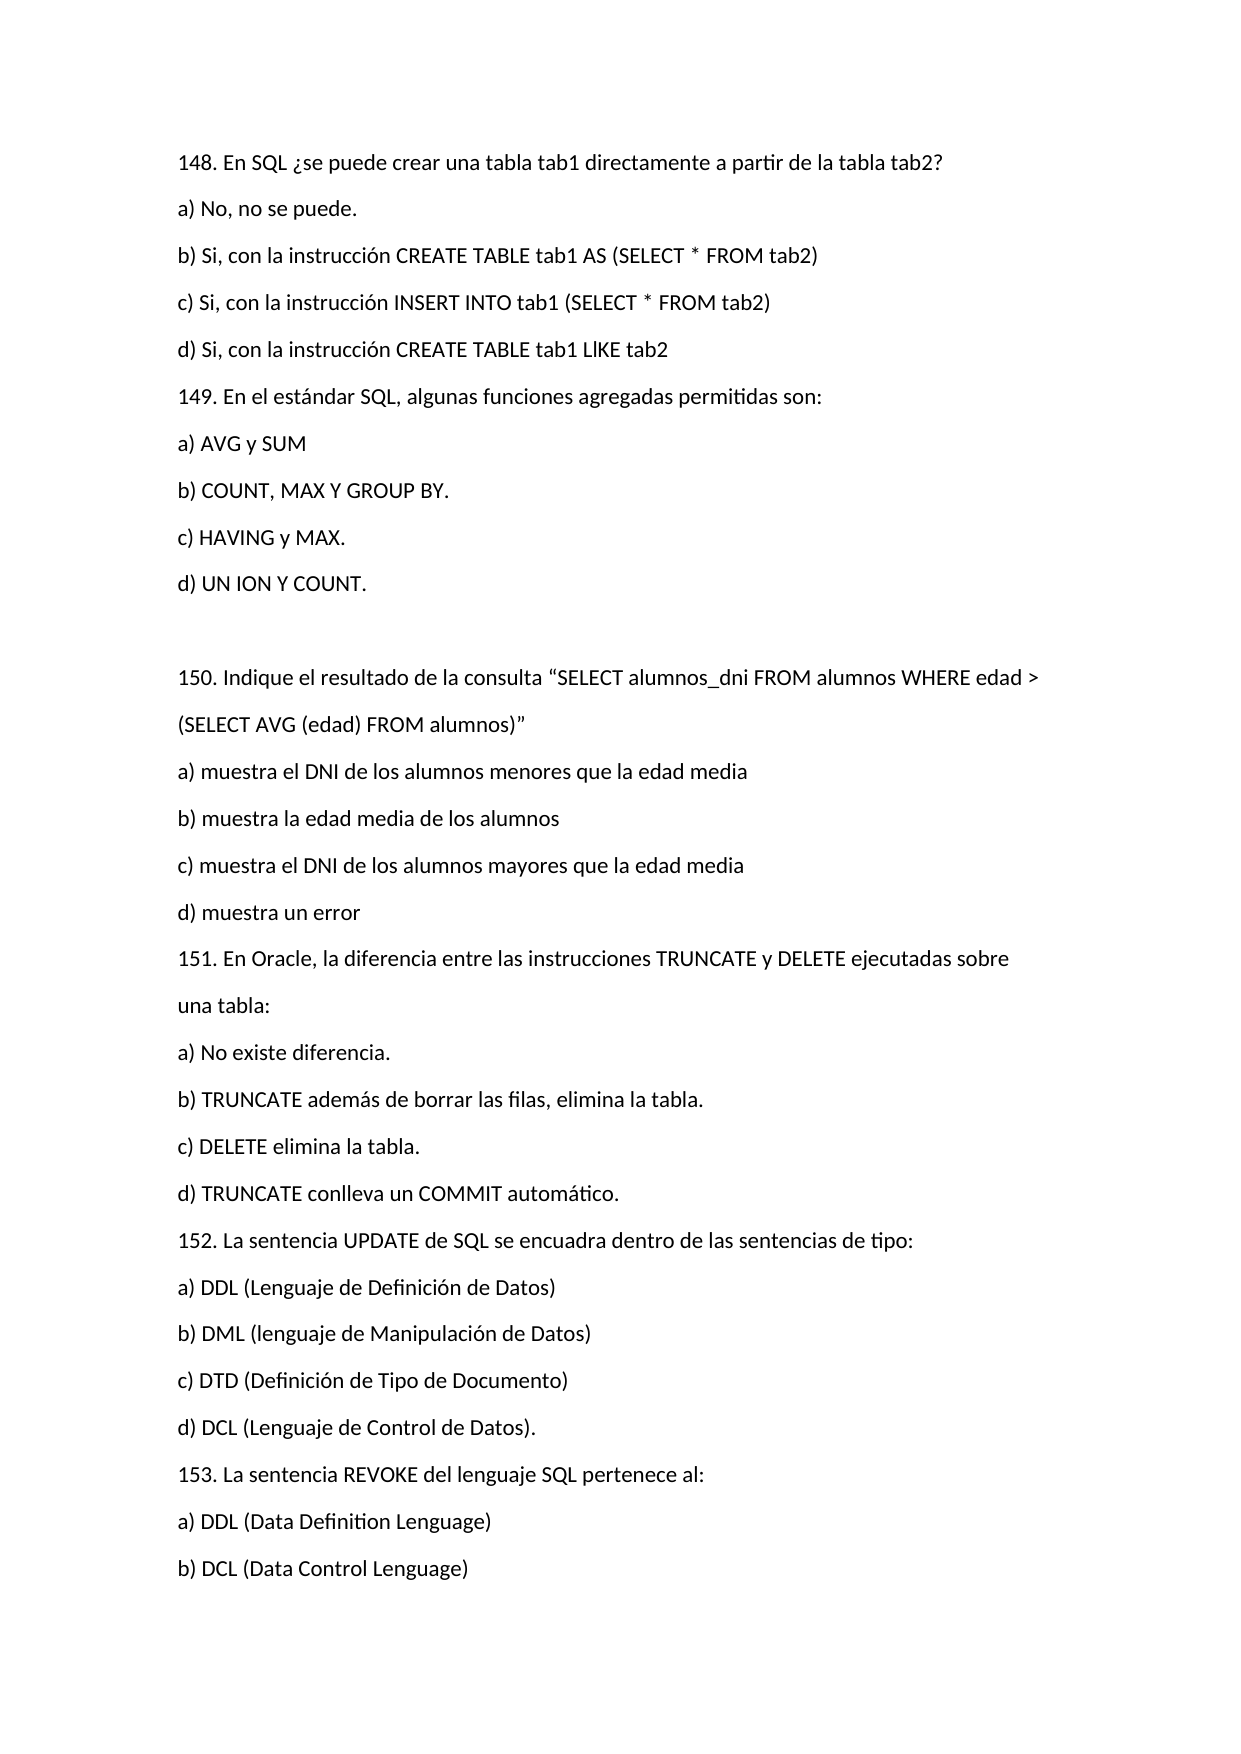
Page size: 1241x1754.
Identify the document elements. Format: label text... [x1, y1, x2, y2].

text a) No existe diferencia. [177, 1038, 1063, 1066]
text b) Si, con la instrucción CREATE TABLE tab1 AS (SELECT * FROM tab2) [177, 241, 1063, 269]
text a) DDL (Lenguaje de Definición de Datos) [177, 1273, 1063, 1301]
text c) DELETE elimina la tabla. [177, 1132, 1063, 1160]
text b) TRUNCATE además de borrar las filas, elimina la tabla. [177, 1085, 1063, 1113]
text a) muestra el DNI de los alumnos menores que la edad media [177, 757, 1063, 785]
text b) DCL (Data Control Lenguage) [177, 1554, 1063, 1582]
text 148. En SQL ¿se puede crear una tabla tab1 directamente a partir de la tabla tab2? [177, 148, 1063, 176]
text 150. Indique el resultado de la consulta “SELECT alumnos_dni FROM alumnos WHERE edad > [177, 663, 1063, 691]
text 149. En el estándar SQL, algunas funciones agregadas permitidas son: [177, 382, 1063, 410]
text a) No, no se puede. [177, 194, 1063, 222]
text 151. En Oracle, la diferencia entre las instrucciones TRUNCATE y DELETE ejecutadas sobre [177, 944, 1063, 972]
text c) Si, con la instrucción INSERT INTO tab1 (SELECT * FROM tab2) [177, 288, 1063, 316]
text d) TRUNCATE conlleva un COMMIT automático. [177, 1179, 1063, 1207]
text d) Si, con la instrucción CREATE TABLE tab1 LlKE tab2 [177, 335, 1063, 363]
text c) HAVING y MAX. [177, 523, 1063, 551]
text b) COUNT, MAX Y GROUP BY. [177, 476, 1063, 504]
text (SELECT AVG (edad) FROM alumnos)” [177, 710, 1063, 738]
text d) muestra un error [177, 898, 1063, 926]
text 153. La sentencia REVOKE del lenguaje SQL pertenece al: [177, 1460, 1063, 1488]
text c) DTD (Definición de Tipo de Documento) [177, 1366, 1063, 1394]
text 152. La sentencia UPDATE de SQL se encuadra dentro de las sentencias de tipo: [177, 1226, 1063, 1254]
text c) muestra el DNI de los alumnos mayores que la edad media [177, 851, 1063, 879]
text b) muestra la edad media de los alumnos [177, 804, 1063, 832]
text d) UN ION Y COUNT. [177, 569, 1063, 597]
text d) DCL (Lenguaje de Control de Datos). [177, 1413, 1063, 1441]
text a) AVG y SUM [177, 429, 1063, 457]
text una tabla: [177, 991, 1063, 1019]
text a) DDL (Data Definition Lenguage) [177, 1507, 1063, 1535]
text b) DML (lenguaje de Manipulación de Datos) [177, 1319, 1063, 1347]
